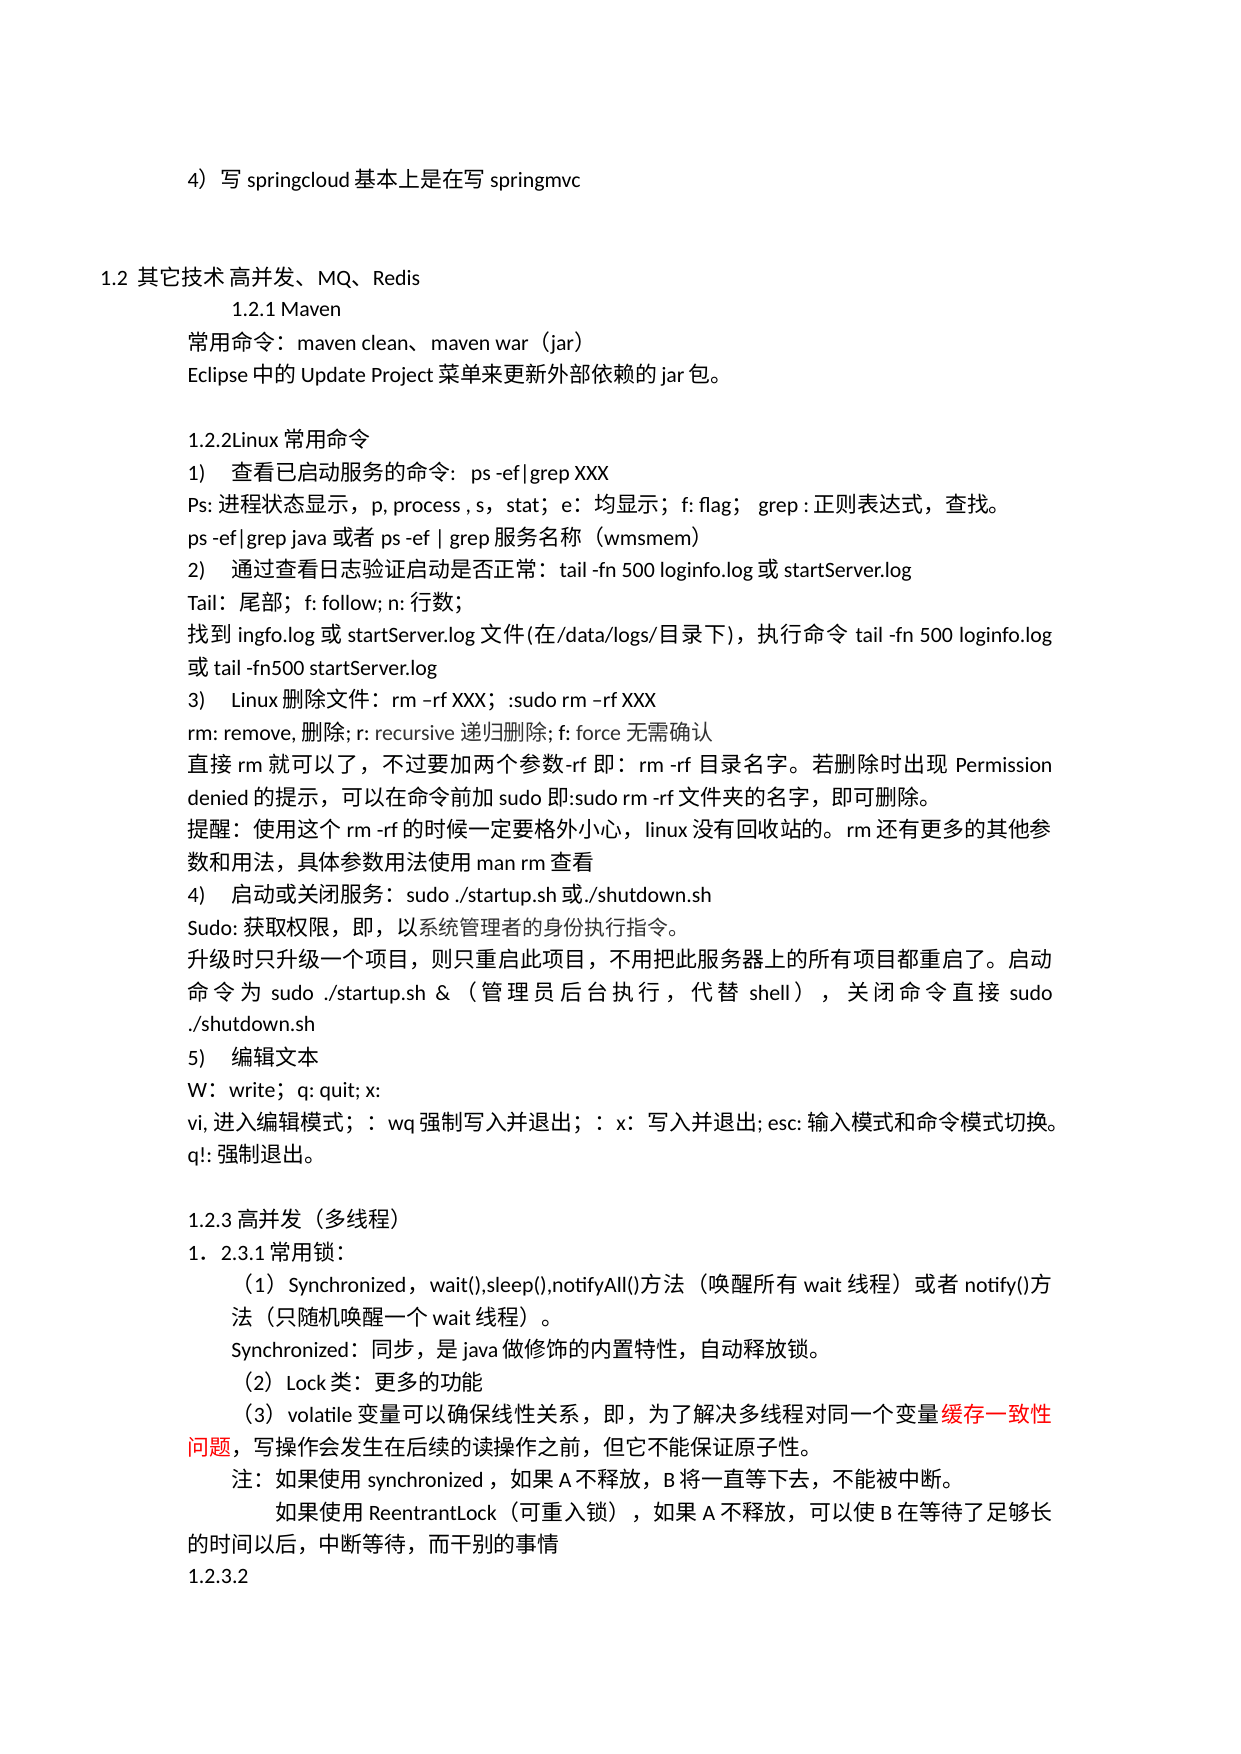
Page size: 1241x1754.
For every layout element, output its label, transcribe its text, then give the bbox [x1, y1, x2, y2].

list q!: 强制退出。 [187, 1137, 1053, 1169]
text rm: remove, 删除; r: recursive 递归删除; f: force 无需确认 [187, 714, 1053, 747]
list 1．2.3.1常用锁： [187, 1234, 1053, 1267]
list 4）写springcloud基本上是在写springmvc [187, 162, 1053, 194]
list 1.2.1 Maven [187, 292, 1053, 324]
list （1）Synchronized，wait(),sleep(),notifyAll()方法（唤醒所有wait线程）或者notify()方法（只随机唤醒一个wait线程）。 [231, 1267, 1053, 1332]
list （2）Lock类：更多的功能 [231, 1364, 1053, 1397]
list 找到ingfo.log或startServer.log文件(在/data/logs/目录下)，执行命令 tail -fn 500 loginfo.log或tail -fn500 startServer.log [187, 617, 1053, 682]
list 1.2.2Linux常用命令 [187, 422, 1053, 454]
list 1.2.3.2 [187, 1559, 1053, 1592]
list 编辑文本 [187, 1039, 1053, 1072]
list 注：如果使用 synchronized ，如果A不释放，B将一直等下去，不能被中断。 如果使用ReentrantLock（可重入锁），如果A不释放，可以使B在等待了足够长的时间以后，中断等待，而干别的事情 [187, 1462, 1053, 1559]
list vi, 进入编辑模式；：wq强制写入并退出；：x：写入并退出; esc: 输入模式和命令模式切换。 [187, 1104, 1053, 1137]
list 通过查看日志验证启动是否正常：tail -fn 500 loginfo.log或startServer.log [187, 552, 1053, 584]
text 直接rm就可以了，不过要加两个参数-rf 即：rm -rf 目录名字。若删除时出现 Permission denied 的提示，可以在命令前加sudo 即:sudo rm -rf 文件夹的名字，即可删除。 [187, 747, 1053, 812]
list 启动或关闭服务：sudo ./startup.sh或./shutdown.sh [187, 877, 1053, 909]
list 常用命令：maven clean、maven war（jar） [187, 324, 1053, 357]
list Synchronized：同步，是java做修饰的内置特性，自动释放锁。 [231, 1332, 1053, 1364]
text Ps: 进程状态显示，p, process , s，stat；e：均显示；f: flag； grep : 正则表达式，查找。 [187, 487, 1053, 519]
text 升级时只升级一个项目，则只重启此项目，不用把此服务器上的所有项目都重启了。启动命令为sudo ./startup.sh &（管理员后台执行，代替shell），关闭命令直接sudo ./shutdown.sh [187, 942, 1053, 1039]
list 其它技术 高并发、MQ、Redis [100, 259, 1053, 292]
list Linux删除文件：rm –rf XXX；:sudo rm –rf XXX [187, 682, 1053, 714]
list 1.2.3 高并发（多线程） [187, 1202, 1053, 1234]
text Sudo: 获取权限，即，以系统管理者的身份执行指令。 [187, 909, 1053, 942]
list W：write；q: quit; x: [187, 1072, 1053, 1104]
list Tail：尾部；f: follow; n: 行数； [187, 584, 1053, 617]
list ps -ef|grep java 或者 ps -ef | grep 服务名称（wmsmem） [187, 519, 1053, 552]
list 查看已启动服务的命令: ps -ef|grep XXX [187, 454, 1053, 487]
list （3）volatile变量可以确保线性关系，即，为了解决多线程对同一个变量缓存一致性问题，写操作会发生在后续的读操作之前，但它不能保证原子性。 [187, 1397, 1053, 1462]
list Eclipse中的Update Project菜单来更新外部依赖的jar包。 [187, 357, 1053, 389]
list 提醒：使用这个rm -rf的时候一定要格外小心，linux没有回收站的。rm还有更多的其他参数和用法，具体参数用法使用man rm查看 [187, 812, 1053, 877]
